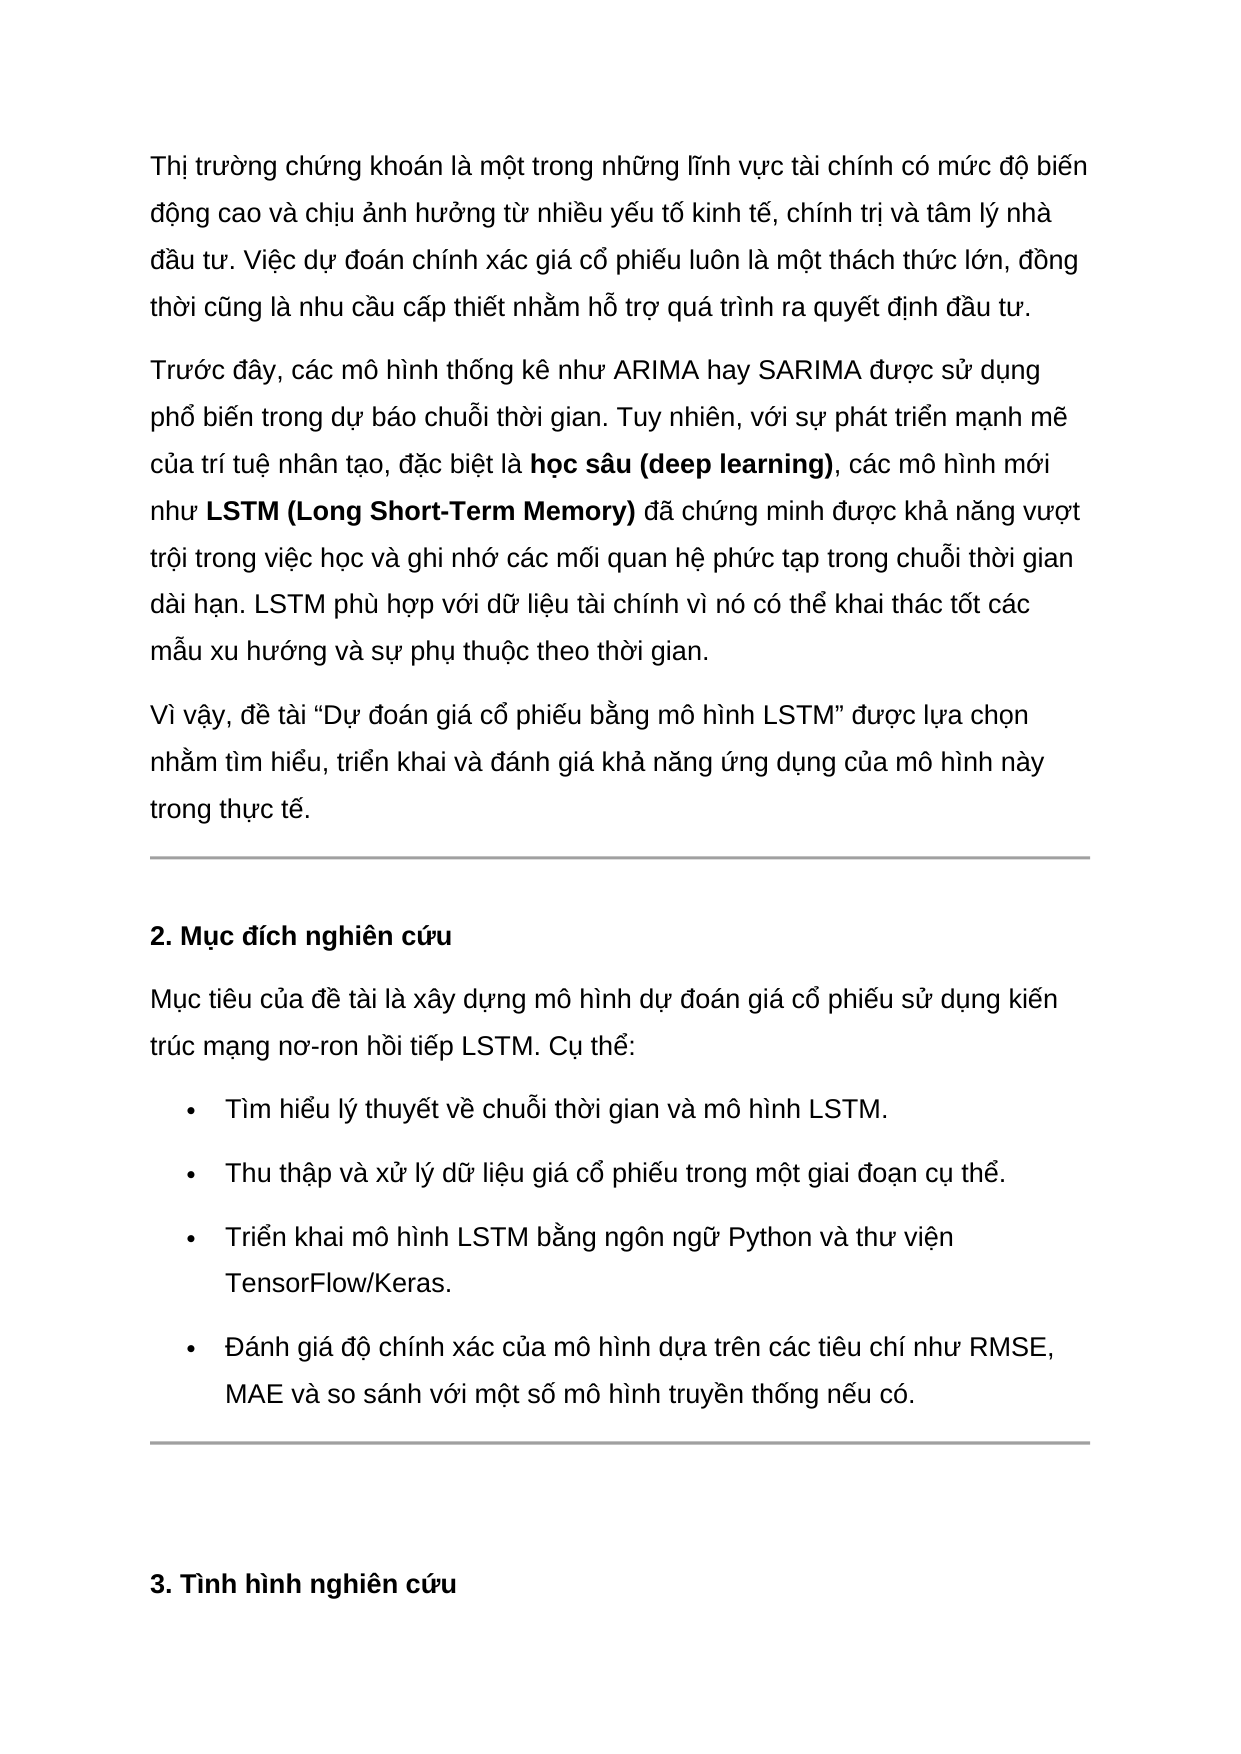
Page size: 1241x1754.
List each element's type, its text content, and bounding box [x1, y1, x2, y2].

text 3. Tình hình nghiên cứu [150, 1568, 1090, 1599]
list Thu thập và xử lý dữ liệu giá cổ phiếu trong một giai đoạn cụ thể. [187, 1157, 1090, 1188]
text Vì vậy, đề tài “Dự đoán giá cổ phiếu bằng mô hình LSTM” được lựa chọn nhằm tìm hiểu, triển khai và đánh giá khả năng ứng dụng của mô hình này trong thực tế. [150, 699, 1090, 824]
list Triển khai mô hình LSTM bằng ngôn ngữ Python và thư viện TensorFlow/Keras. [187, 1221, 1090, 1299]
text Trước đây, các mô hình thống kê như ARIMA hay SARIMA được sử dụng phổ biến trong dự báo chuỗi thời gian. Tuy nhiên, với sự phát triển mạnh mẽ của trí tuệ nhân tạo, đặc biệt là học sâu (deep learning), các mô hình mới như LSTM (Long Short-Term Memory) đã chứng minh được khả năng vượt trội trong việc học và ghi nhớ các mối quan hệ phức tạp trong chuỗi thời gian dài hạn. LSTM phù hợp với dữ liệu tài chính vì nó có thể khai thác tốt các mẫu xu hướng và sự phụ thuộc theo thời gian. [150, 354, 1090, 667]
list Đánh giá độ chính xác của mô hình dựa trên các tiêu chí như RMSE, MAE và so sánh với một số mô hình truyền thống nếu có. [187, 1331, 1090, 1409]
text Thị trường chứng khoán là một trong những lĩnh vực tài chính có mức độ biến động cao và chịu ảnh hưởng từ nhiều yếu tố kinh tế, chính trị và tâm lý nhà đầu tư. Việc dự đoán chính xác giá cổ phiếu luôn là một thách thức lớn, đồng thời cũng là nhu cầu cấp thiết nhằm hỗ trợ quá trình ra quyết định đầu tư. [150, 150, 1090, 322]
list Tìm hiểu lý thuyết về chuỗi thời gian và mô hình LSTM. [187, 1093, 1090, 1125]
text Mục tiêu của đề tài là xây dựng mô hình dự đoán giá cổ phiếu sử dụng kiến trúc mạng nơ-ron hồi tiếp LSTM. Cụ thể: [150, 983, 1090, 1061]
text 2. Mục đích nghiên cứu [150, 919, 1090, 951]
